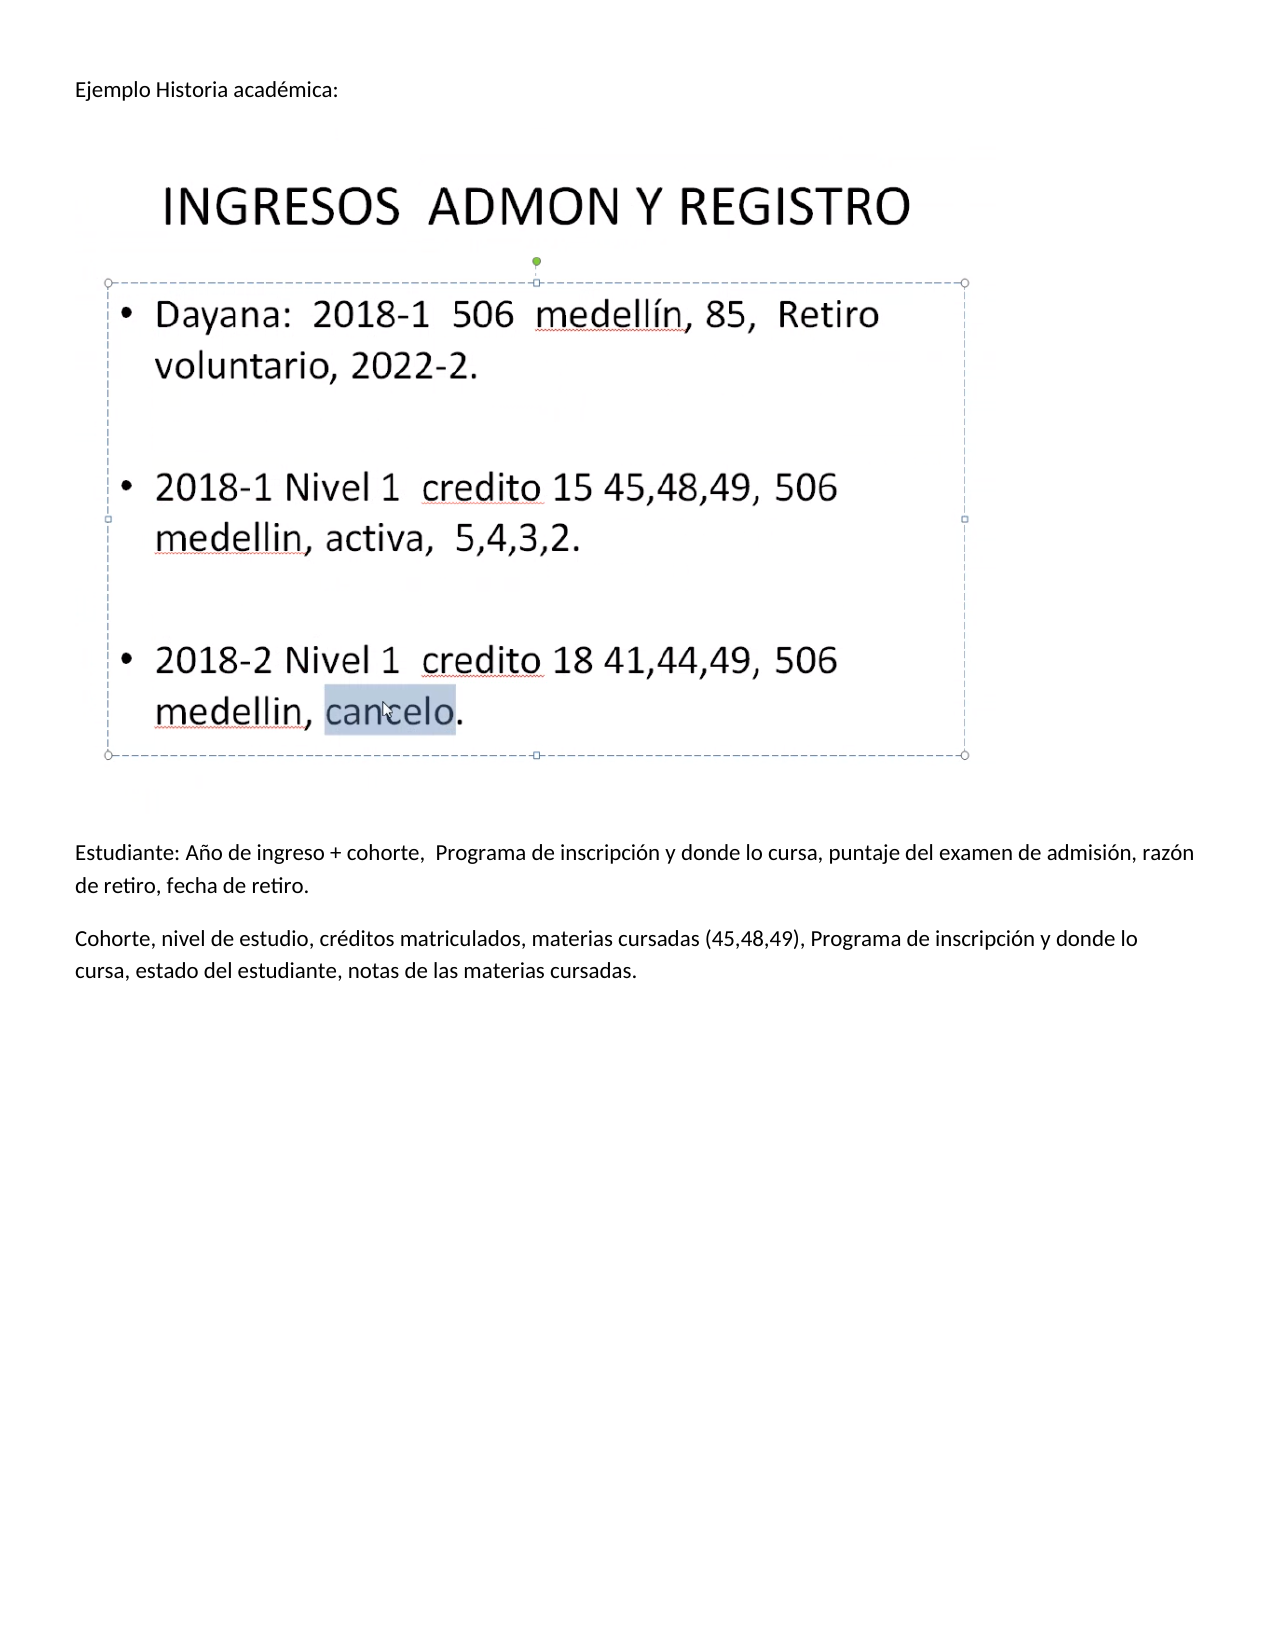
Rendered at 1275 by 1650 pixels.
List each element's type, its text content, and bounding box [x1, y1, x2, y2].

text Ejemplo Historia académica: [75, 75, 1200, 103]
picture [75, 128, 996, 814]
text Cohorte, nivel de estudio, créditos matriculados, materias cursadas (45,48,49), Programa de inscripción y donde lo cursa, estado del estudiante, notas de las materias cursadas. [75, 924, 1200, 984]
text Estudiante: Año de ingreso + cohorte, Programa de inscripción y donde lo cursa, puntaje del examen de admisión, razón de retiro, fecha de retiro. [75, 838, 1200, 899]
